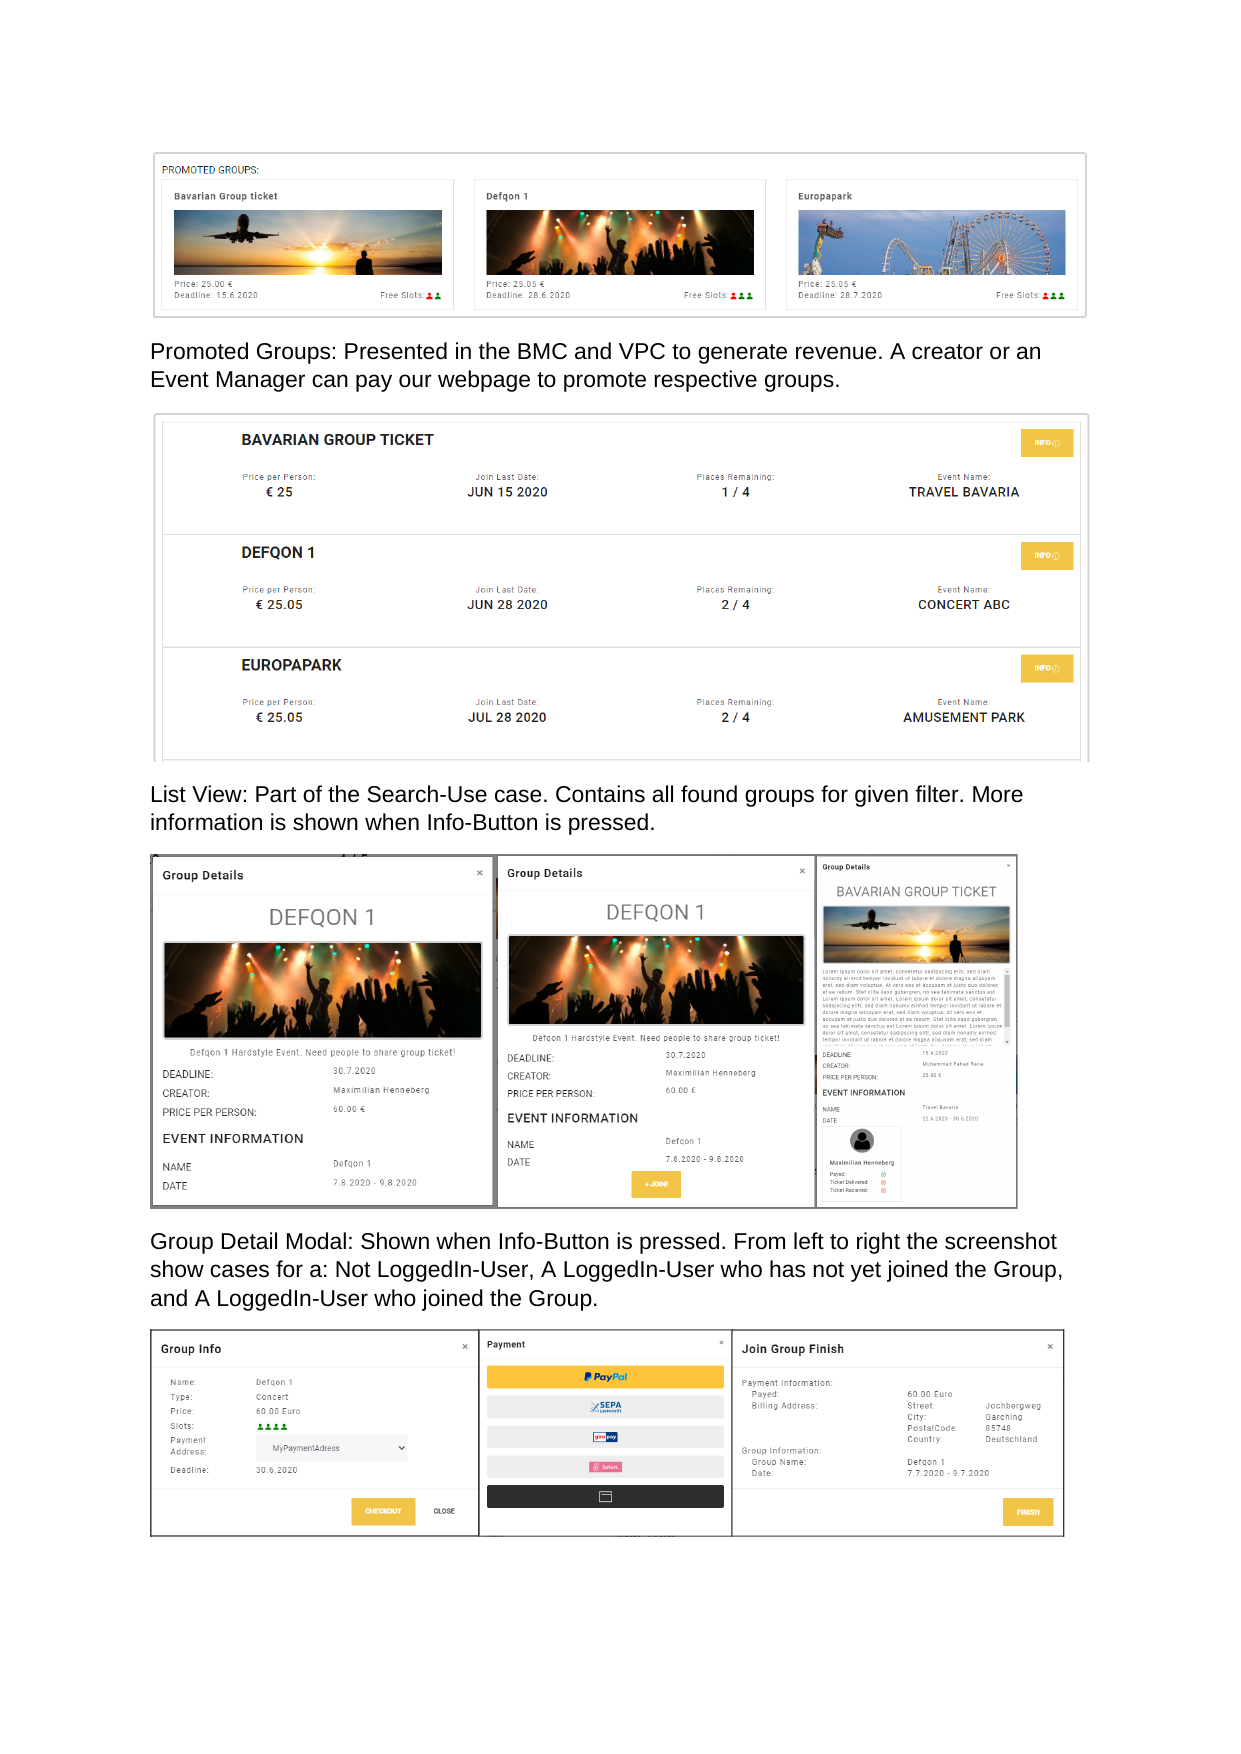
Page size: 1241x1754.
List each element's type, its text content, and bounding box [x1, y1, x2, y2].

picture [150, 1329, 1065, 1537]
text Group Detail Modal: Shown when Info-Button is pressed. From left to right the screenshot show cases for a: Not LoggedIn-User, A LoggedIn-User who has not yet joined the Group, and A LoggedIn-User who joined the Group. [150, 1228, 1090, 1311]
picture [150, 150, 1091, 320]
text List View: Part of the Search-Use case. Contains all found groups for given filter. More information is shown when Info-Button is pressed. [150, 781, 1090, 836]
picture [150, 854, 1018, 1209]
text Promoted Groups: Presented in the BMC and VPC to generate revenue. A creator or an Event Manager can pay our webpage to promote respective groups. [150, 338, 1090, 393]
picture [150, 411, 1091, 762]
